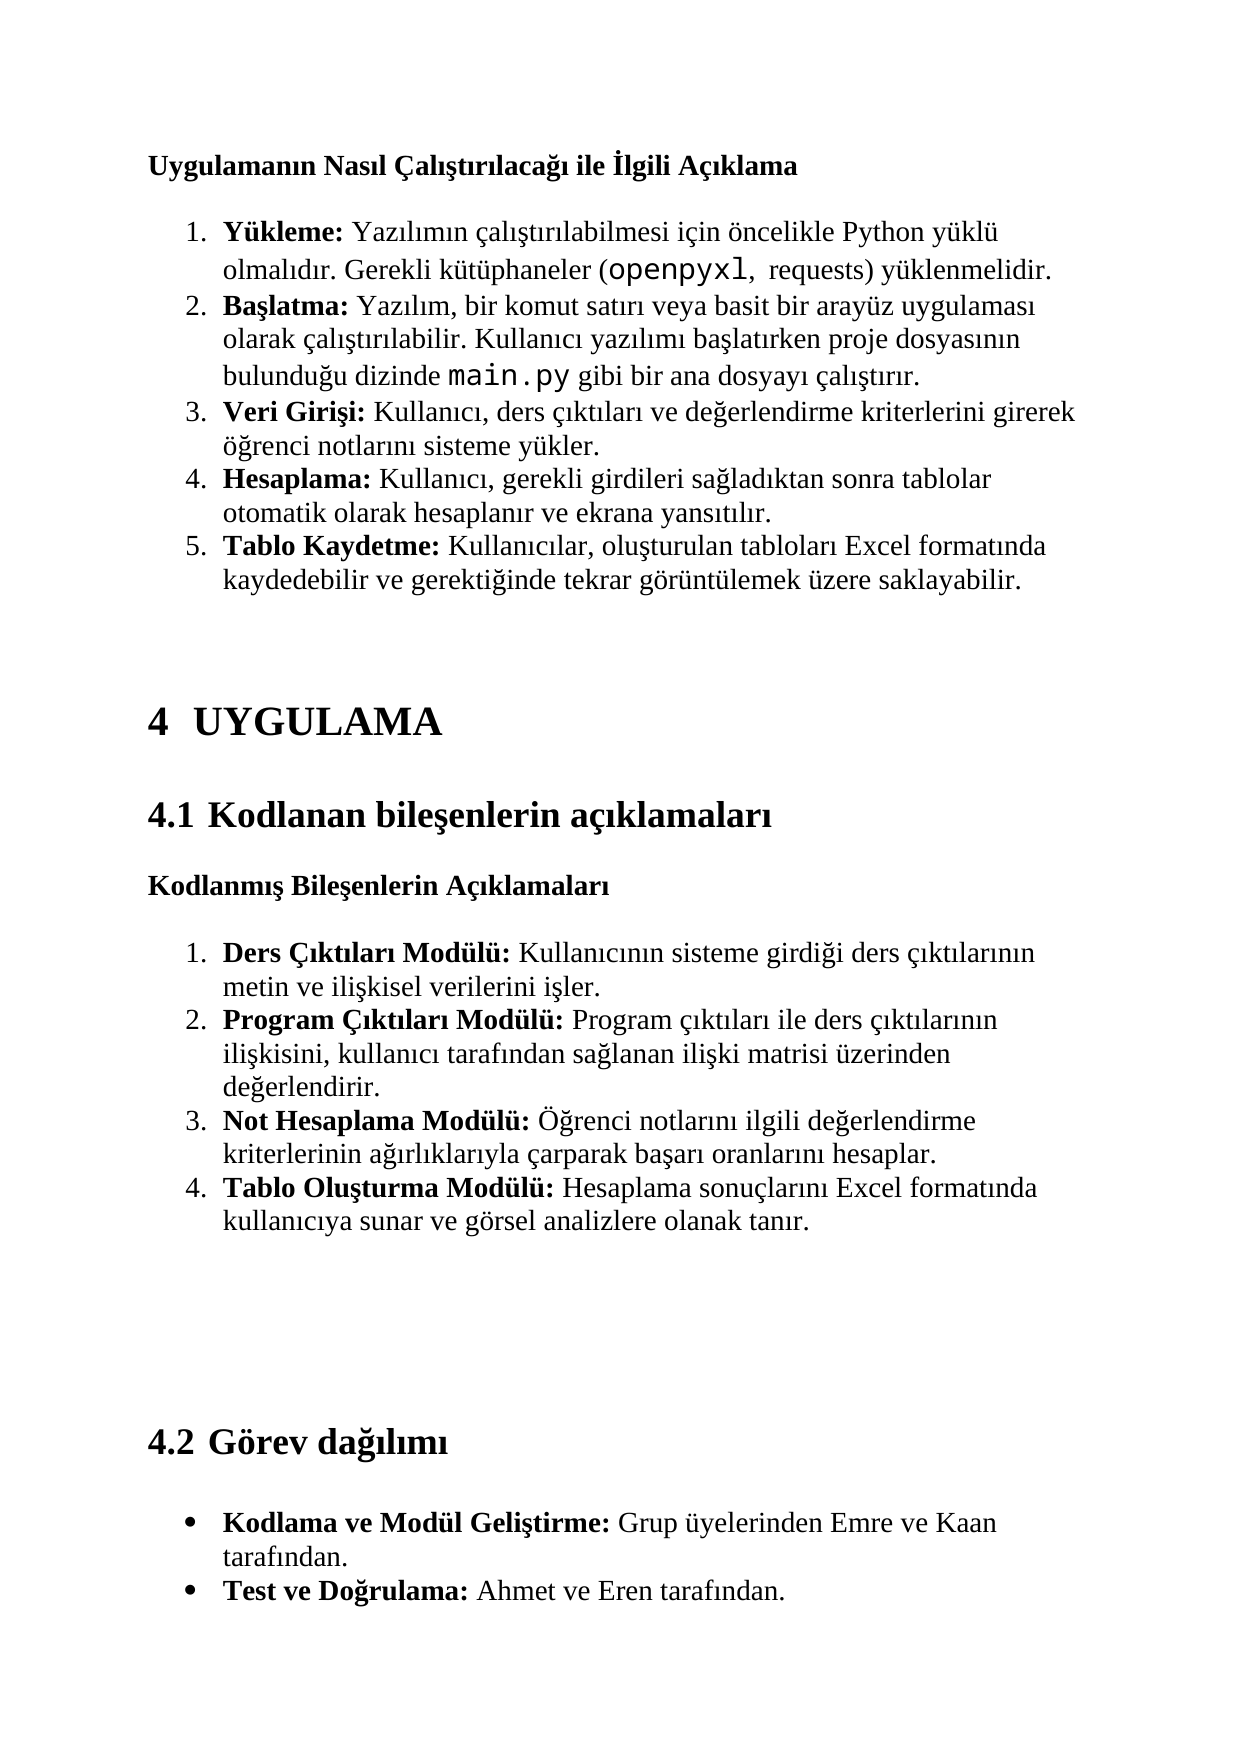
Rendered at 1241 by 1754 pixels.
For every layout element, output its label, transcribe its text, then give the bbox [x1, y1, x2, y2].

list Hesaplama: Kullanıcı, gerekli girdileri sağladıktan sonra tablolar otomatik olarak hesaplanır ve ekrana yansıtılır. [185, 461, 1093, 528]
subtitle Uygulamanın Nasıl Çalıştırılacağı ile İlgili Açıklama [148, 148, 1093, 181]
list Görev dağılımı [148, 1419, 1093, 1462]
list Başlatma: Yazılım, bir komut satırı veya basit bir arayüz uygulaması olarak çalıştırılabilir. Kullanıcı yazılımı başlatırken proje dosyasının bulunduğu dizinde main.py gibi bir ana dosyayı çalıştırır. [185, 288, 1093, 394]
list Tablo Oluşturma Modülü: Hesaplama sonuçlarını Excel formatında kullanıcıya sunar ve görsel analizlere olanak tanır. [185, 1170, 1093, 1237]
list Program Çıktıları Modülü: Program çıktıları ile ders çıktılarının ilişkisini, kullanıcı tarafından sağlanan ilişki matrisi üzerinden değerlendirir. [185, 1002, 1093, 1103]
list Ders Çıktıları Modülü: Kullanıcının sisteme girdiği ders çıktılarının metin ve ilişkisel verilerini işler. [185, 935, 1093, 1002]
list Kodlama ve Modül Geliştirme: Grup üyelerinden Emre ve Kaan tarafından. [185, 1505, 1093, 1573]
list UYGULAMA [148, 696, 1093, 744]
list Tablo Kaydetme: Kullanıcılar, oluşturulan tabloları Excel formatında kaydedebilir ve gerektiğinde tekrar görüntülemek üzere saklayabilir. [185, 528, 1093, 596]
list Not Hesaplama Modülü: Öğrenci notlarını ilgili değerlendirme kriterlerinin ağırlıklarıyla çarparak başarı oranlarını hesaplar. [185, 1103, 1093, 1170]
subtitle Kodlanmış Bileşenlerin Açıklamaları [148, 868, 1093, 902]
list Veri Girişi: Kullanıcı, ders çıktıları ve değerlendirme kriterlerini girerek öğrenci notlarını sisteme yükler. [185, 394, 1093, 461]
list Kodlanan bileşenlerin açıklamaları [148, 792, 1093, 835]
list Yükleme: Yazılımın çalıştırılabilmesi için öncelikle Python yüklü olmalıdır. Gerekli kütüphaneler (openpyxl, requests) yüklenmelidir. [185, 214, 1093, 288]
list Test ve Doğrulama: Ahmet ve Eren tarafından. [185, 1573, 1093, 1606]
